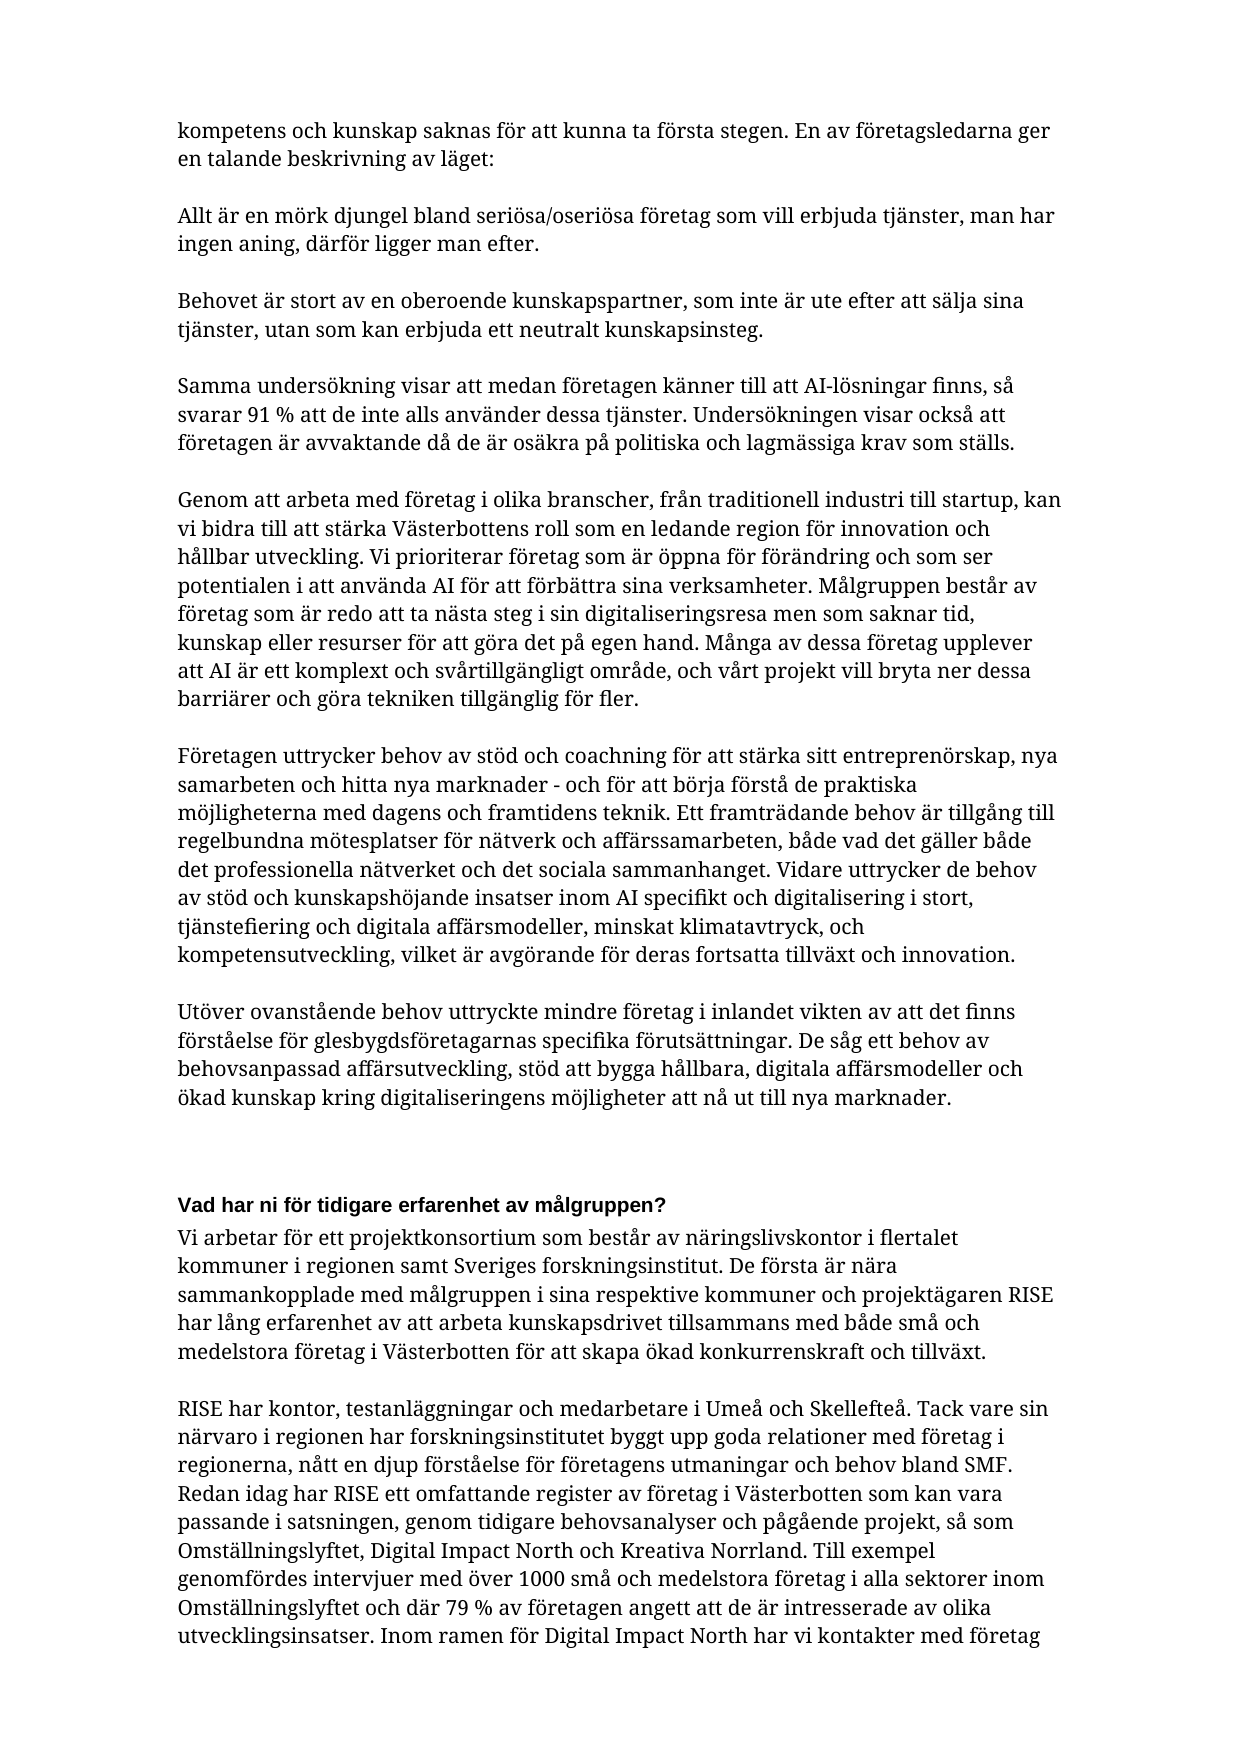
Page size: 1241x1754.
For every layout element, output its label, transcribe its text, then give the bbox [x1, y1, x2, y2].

text Samma undersökning visar att medan företagen känner till att AI-lösningar finns, så svarar 91 % att de inte alls använder dessa tjänster. Undersökningen visar också att företagen är avvaktande då de är osäkra på politiska och lagmässiga krav som ställs. [177, 372, 1063, 457]
text Genom att arbeta med företag i olika branscher, från traditionell industri till startup, kan vi bidra till att stärka Västerbottens roll som en ledande region för innovation och hållbar utveckling. Vi prioriterar företag som är öppna för förändring och som ser potentialen i att använda AI för att förbättra sina verksamheter. Målgruppen består av företag som är redo att ta nästa steg i sin digitaliseringsresa men som saknar tid, kunskap eller resurser för att göra det på egen hand. Många av dessa företag upplever att AI är ett komplext och svårtillgängligt område, och vårt projekt vill bryta ner dessa barriärer och göra tekniken tillgänglig för fler. [177, 485, 1063, 713]
text Vi arbetar för ett projektkonsortium som består av näringslivskontor i flertalet kommuner i regionen samt Sveriges forskningsinstitut. De första är nära sammankopplade med målgruppen i sina respektive kommuner och projektägaren RISE har lång erfarenhet av att arbeta kunskapsdrivet tillsammans med både små och medelstora företag i Västerbotten för att skapa ökad konkurrenskraft och tillväxt. [177, 1223, 1063, 1365]
text Företagen uttrycker behov av stöd och coachning för att stärka sitt entreprenörskap, nya samarbeten och hitta nya marknader - och för att börja förstå de praktiska möjligheterna med dagens och framtidens teknik. Ett framträdande behov är tillgång till regelbundna mötesplatser för nätverk och affärssamarbeten, både vad det gäller både det professionella nätverket och det sociala sammanhanget. Vidare uttrycker de behov av stöd och kunskapshöjande insatser inom AI specifikt och digitalisering i stort, tjänstefiering och digitala affärsmodeller, minskat klimatavtryck, och kompetensutveckling, vilket är avgörande för deras fortsatta tillväxt och innovation. [177, 741, 1063, 969]
text Behovet är stort av en oberoende kunskapspartner, som inte är ute efter att sälja sina tjänster, utan som kan erbjuda ett neutralt kunskapsinsteg. [177, 286, 1063, 343]
subtitle Vad har ni för tidigare erfarenhet av målgruppen? [177, 1193, 1063, 1217]
text Allt är en mörk djungel bland seriösa/oseriösa företag som vill erbjuda tjänster, man har ingen aning, därför ligger man efter. [177, 201, 1063, 258]
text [177, 116, 1063, 173]
text Utöver ovanstående behov uttryckte mindre företag i inlandet vikten av att det finns förståelse för glesbygdsföretagarnas specifika förutsättningar. De såg ett behov av behovsanpassad affärsutveckling, stöd att bygga hållbara, digitala affärsmodeller och ökad kunskap kring digitaliseringens möjligheter att nå ut till nya marknader. [177, 997, 1063, 1111]
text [177, 1394, 1063, 1650]
